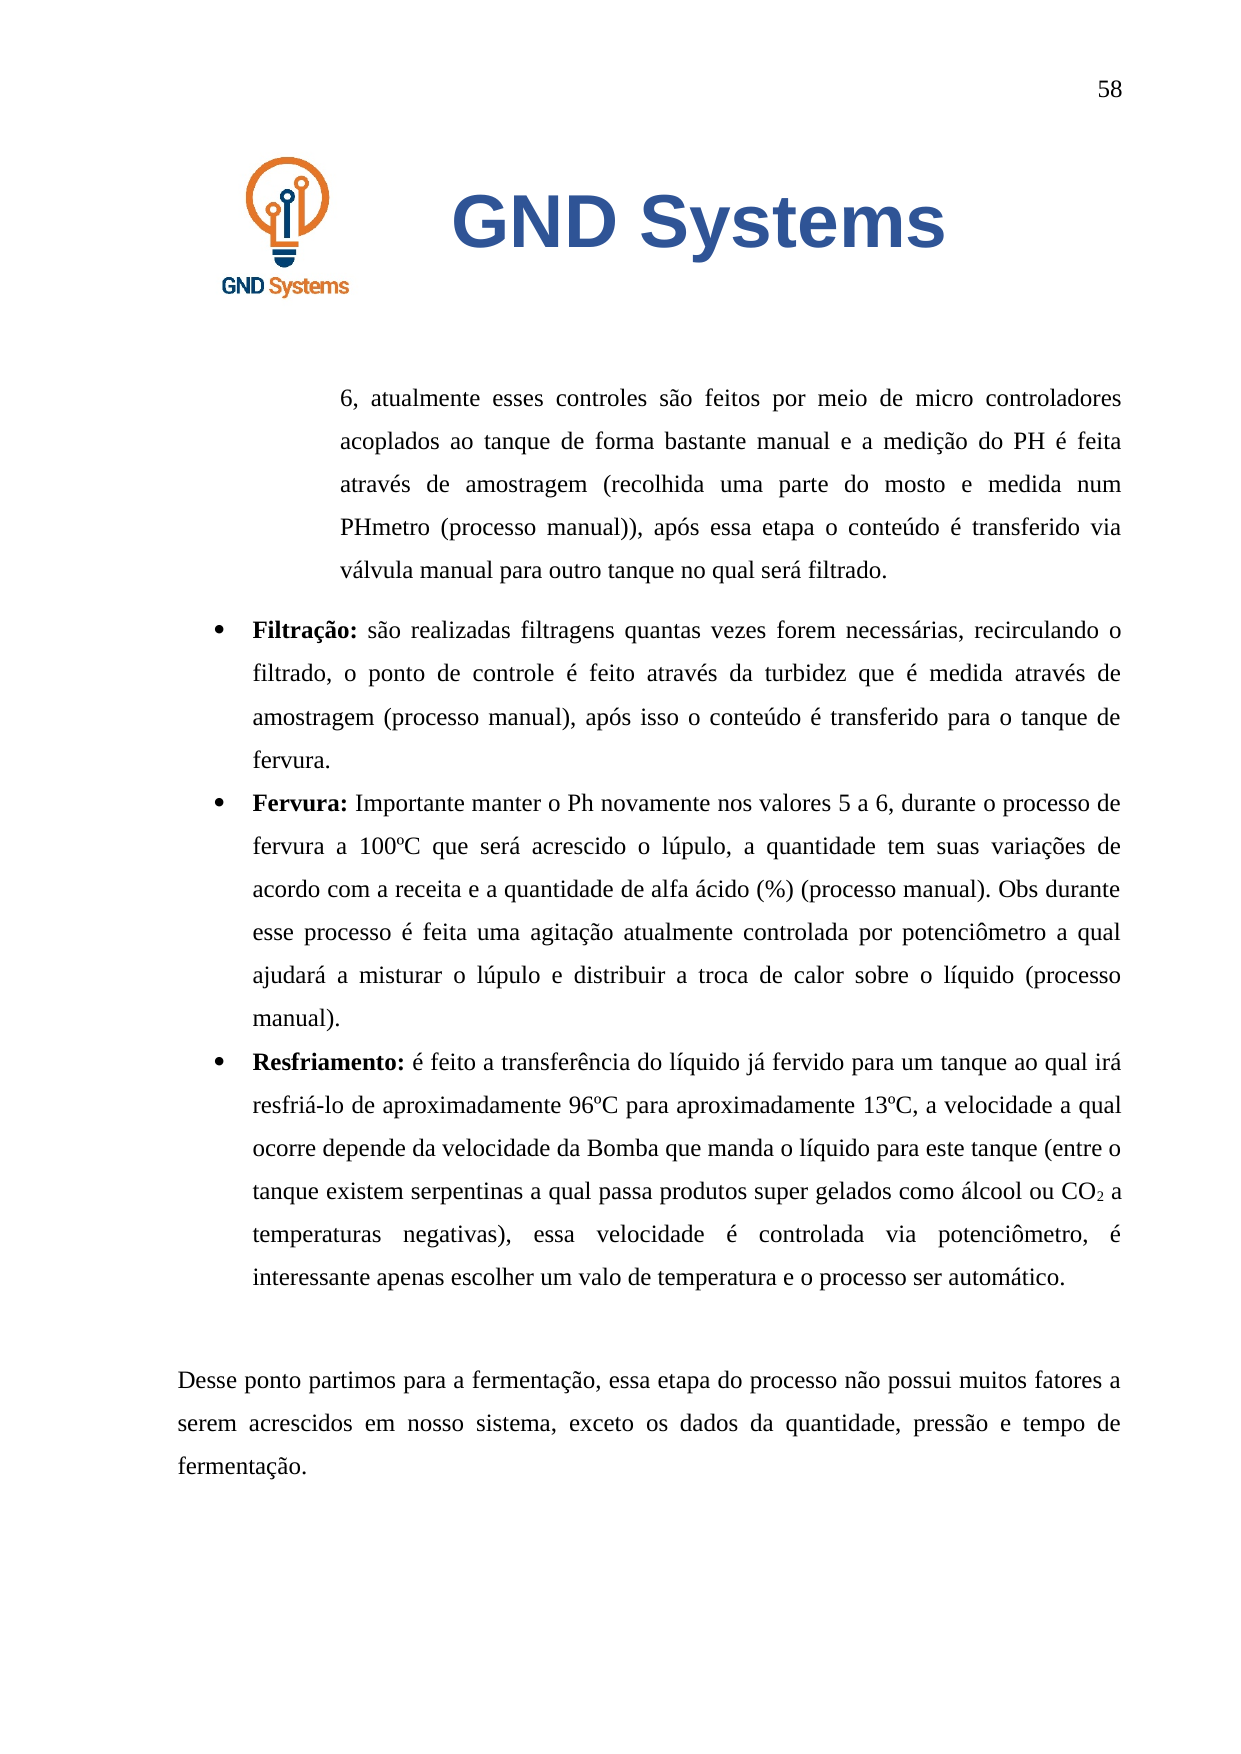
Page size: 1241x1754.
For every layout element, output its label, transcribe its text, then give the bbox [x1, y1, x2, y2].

list Fervura: Importante manter o Ph novamente nos valores 5 a 6, durante o processo de fervura a 100ºC que será acrescido o lúpulo, a quantidade tem suas variações de acordo com a receita e a quantidade de alfa ácido (%) (processo manual). Obs durante esse processo é feita uma agitação atualmente controlada por potenciômetro a qual ajudará a misturar o lúpulo e distribuir a troca de calor sobre o líquido (processo manual). [215, 788, 1122, 1032]
text 6, atualmente esses controles são feitos por meio de micro controladores acoplados ao tanque de forma bastante manual e a medição do PH é feita através de amostragem (recolhida uma parte do mosto e medida num PHmetro (processo manual)), após essa etapa o conteúdo é transferido via válvula manual para outro tanque no qual será filtrado. [340, 383, 1122, 584]
text GND Systems [215, 177, 1122, 263]
list Resfriamento: é feito a transferência do líquido já fervido para um tanque ao qual irá resfriá-lo de aproximadamente 96ºC para aproximadamente 13ºC, a velocidade a qual ocorre depende da velocidade da Bomba que manda o líquido para este tanque (entre o tanque existem serpentinas a qual passa produtos super gelados como álcool ou CO2 a temperaturas negativas), essa velocidade é controlada via potenciômetro, é interessante apenas escolher um valo de temperatura e o processo ser automático. [215, 1047, 1122, 1291]
list Filtração: são realizadas filtragens quantas vezes forem necessárias, recirculando o filtrado, o ponto de controle é feito através da turbidez que é medida através de amostragem (processo manual), após isso o conteúdo é transferido para o tanque de fervura. [215, 615, 1122, 773]
text Desse ponto partimos para a fermentação, essa etapa do processo não possui muitos fatores a serem acrescidos em nosso sistema, exceto os dados da quantidade, pressão e tempo de fermentação. [177, 1365, 1122, 1480]
picture [183, 120, 386, 322]
